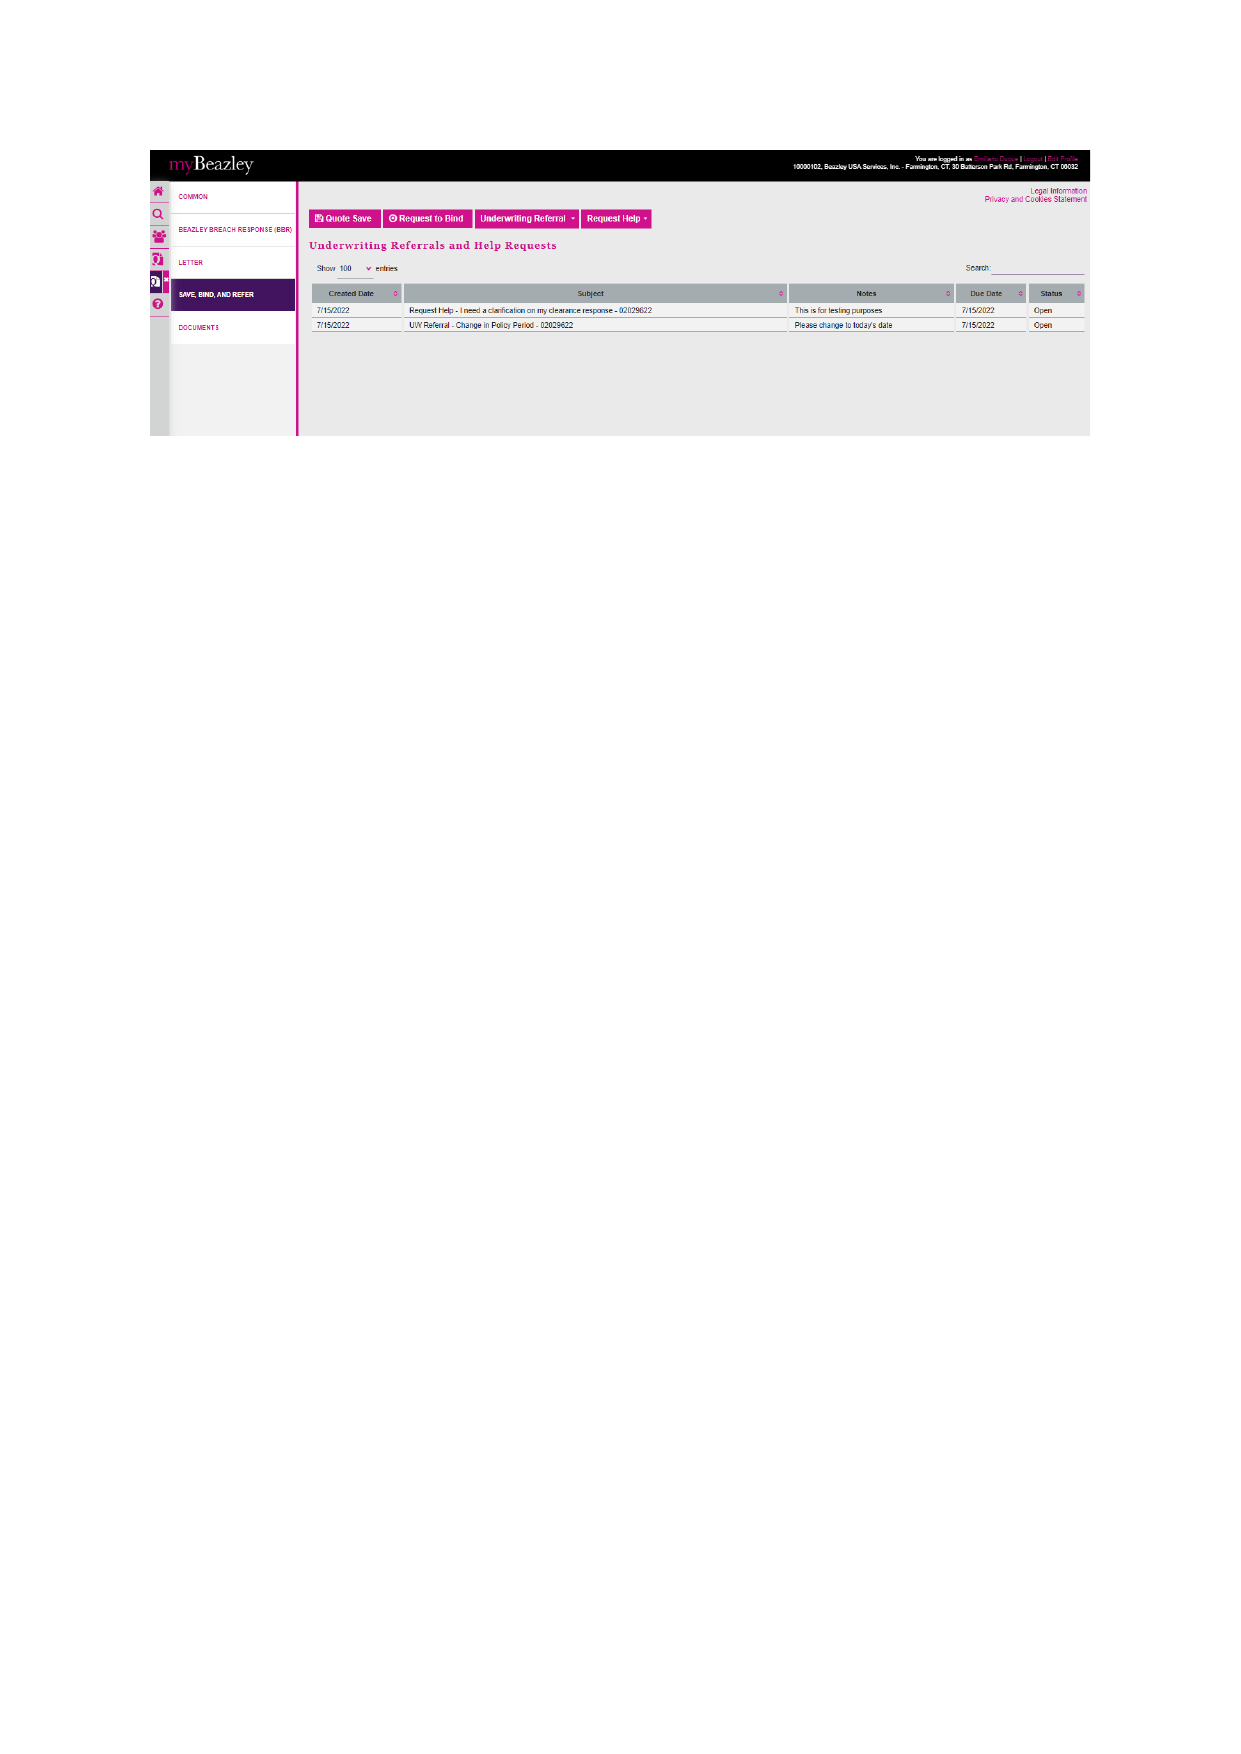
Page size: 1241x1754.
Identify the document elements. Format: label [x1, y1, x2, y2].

picture [150, 150, 1091, 436]
